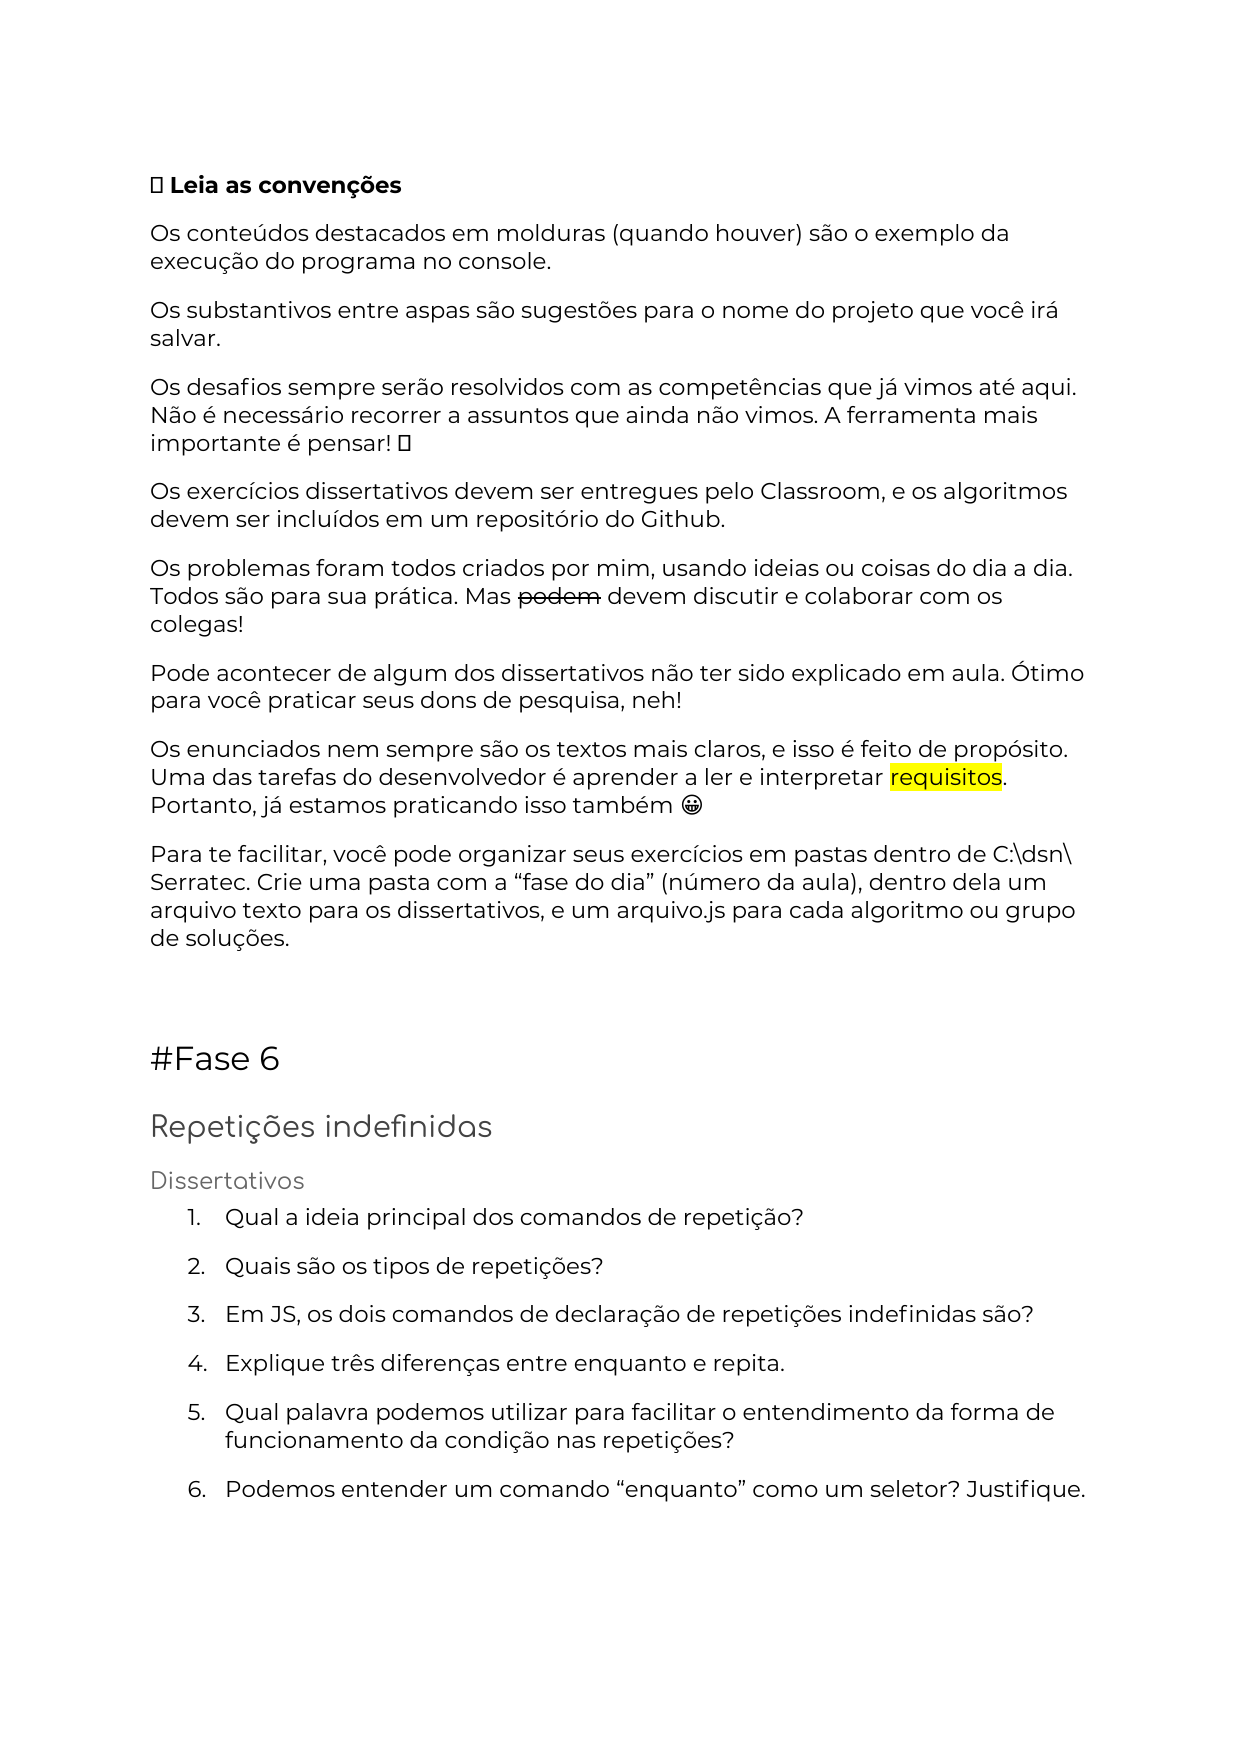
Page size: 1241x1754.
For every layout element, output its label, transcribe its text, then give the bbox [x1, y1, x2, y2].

text Pode acontecer de algum dos dissertativos não ter sido explicado em aula. Ótimo para você praticar seus dons de pesquisa, neh! [150, 659, 1090, 714]
text Para te facilitar, você pode organizar seus exercícios em pastas dentro de C:\dsn\Serratec. Crie uma pasta com a “fase do dia” (número da aula), dentro dela um arquivo texto para os dissertativos, e um arquivo.js para cada algoritmo ou grupo de soluções. [150, 840, 1090, 952]
list Em JS, os dois comandos de declaração de repetições indefinidas são? [187, 1301, 1090, 1329]
list Podemos entender um comando “enquanto” como um seletor? Justifique. [187, 1475, 1090, 1503]
text Os exercícios dissertativos devem ser entregues pelo Classroom, e os algoritmos devem ser incluídos em um repositório do Github. [150, 477, 1090, 533]
text Os conteúdos destacados em molduras (quando houver) são o exemplo da execução do programa no console. [150, 219, 1090, 275]
list Qual a ideia principal dos comandos de repetição? [187, 1203, 1090, 1231]
subtitle Dissertativos [150, 1169, 1090, 1195]
text 👊 Leia as convenções [150, 171, 1090, 199]
list Explique três diferenças entre enquanto e repita. [187, 1349, 1090, 1377]
list Qual palavra podemos utilizar para facilitar o entendimento da forma de funcionamento da condição nas repetições? [187, 1398, 1090, 1454]
subtitle Repetições indefinidas [150, 1112, 1090, 1144]
subtitle #Fase 6 [150, 1038, 1090, 1078]
text Os enunciados nem sempre são os textos mais claros, e isso é feito de propósito. Uma das tarefas do desenvolvedor é aprender a ler e interpretar requisitos. Portanto, já estamos praticando isso também 😀 [150, 735, 1090, 819]
text Os substantivos entre aspas são sugestões para o nome do projeto que você irá salvar. [150, 296, 1090, 352]
text Os desafios sempre serão resolvidos com as competências que já vimos até aqui. Não é necessário recorrer a assuntos que ainda não vimos. A ferramenta mais importante é pensar! 💭 [150, 373, 1090, 457]
text Os problemas foram todos criados por mim, usando ideias ou coisas do dia a dia. Todos são para sua prática. Mas podem devem discutir e colaborar com os colegas! [150, 554, 1090, 638]
list Quais são os tipos de repetições? [187, 1252, 1090, 1280]
